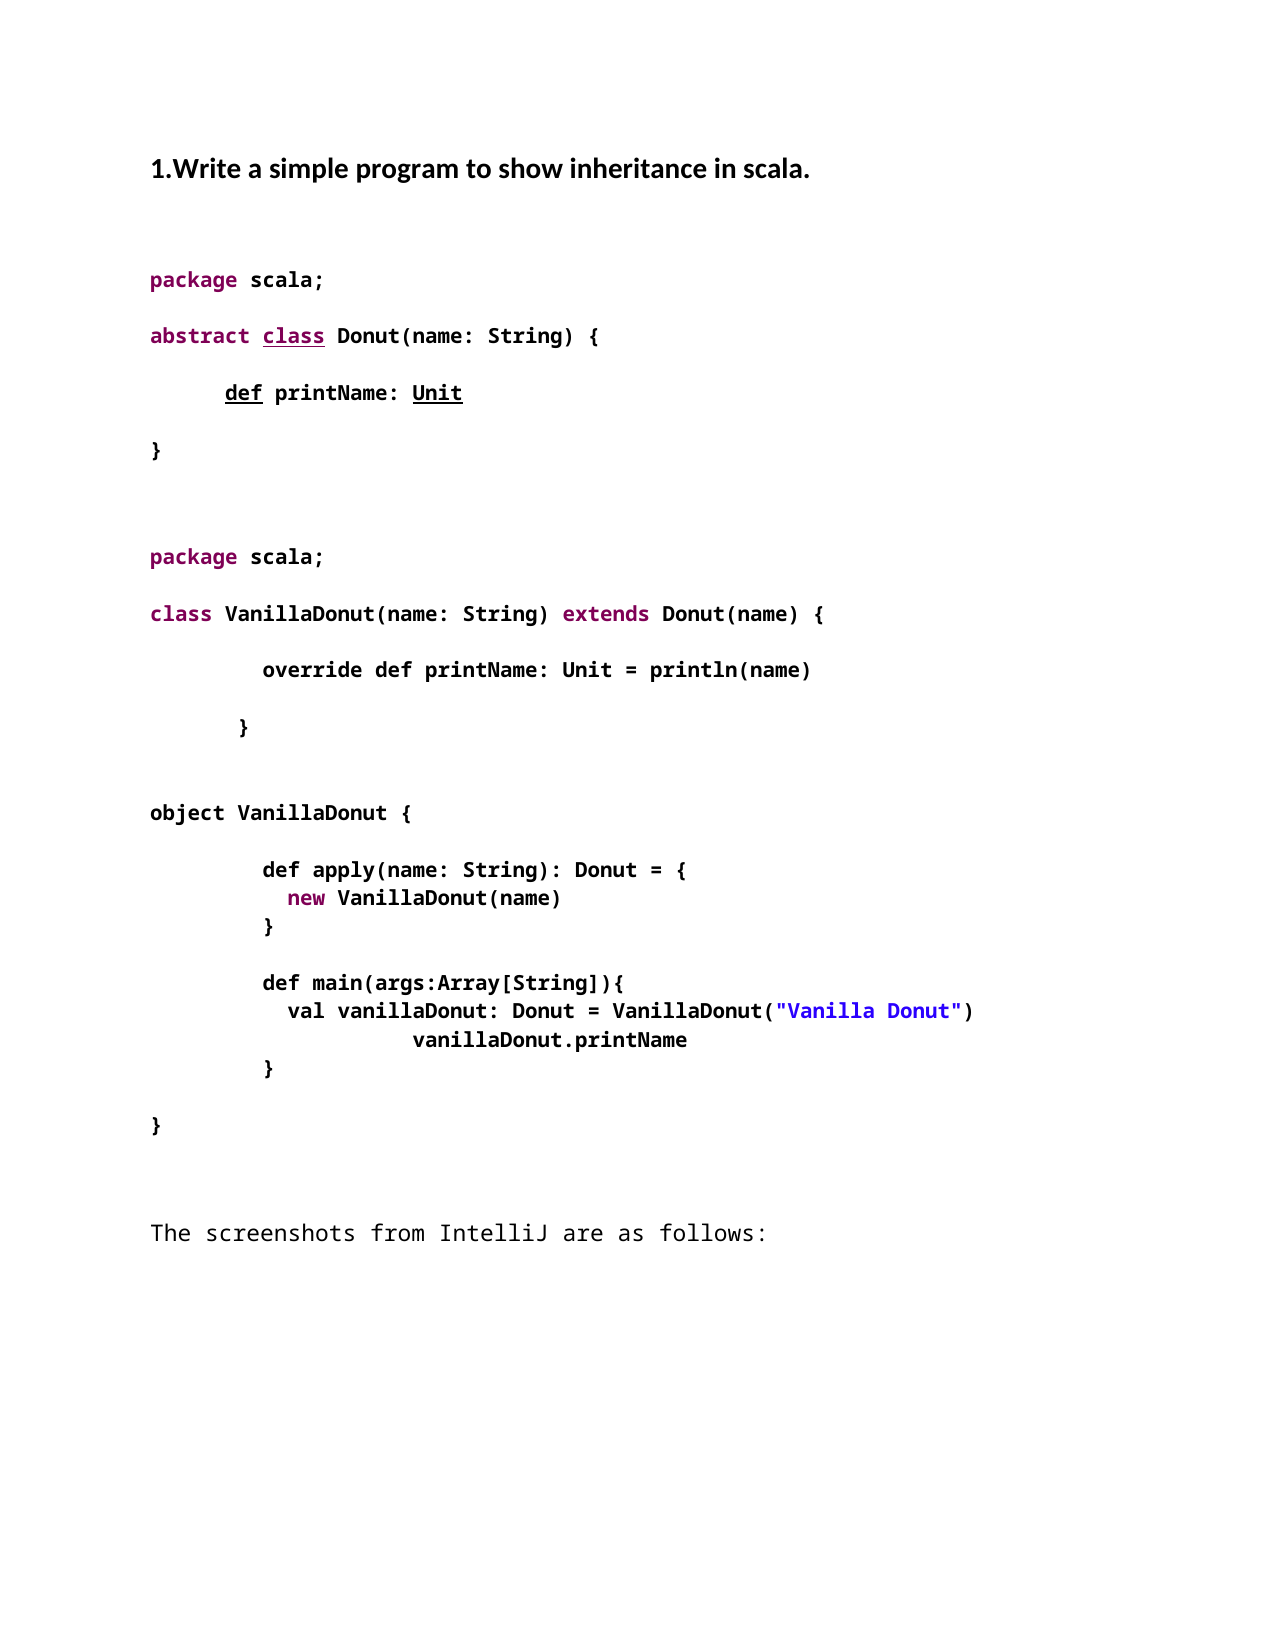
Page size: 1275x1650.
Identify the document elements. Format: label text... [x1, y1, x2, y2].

text vanillaDonut.printName [150, 1025, 1125, 1053]
text object VanillaDonut { [150, 798, 1125, 826]
text package scala; [150, 542, 1125, 570]
text class VanillaDonut(name: String) extends Donut(name) { [150, 599, 1125, 627]
text def apply(name: String): Donut = { [150, 855, 1125, 883]
text new VanillaDonut(name) [150, 883, 1125, 912]
text override def printName: Unit = println(name) [150, 656, 1125, 684]
text } [150, 435, 1125, 463]
text val vanillaDonut: Donut = VanillaDonut("Vanilla Donut") [150, 996, 1125, 1025]
text abstract class Donut(name: String) { [150, 322, 1125, 350]
text } [150, 1110, 1125, 1139]
text } [150, 712, 1125, 741]
text package scala; [150, 265, 1125, 293]
text def main(args:Array[String]){ [150, 968, 1125, 996]
text } [150, 1053, 1125, 1082]
text } [150, 912, 1125, 940]
text 1.Write a simple program to show inheritance in scala. [150, 150, 1125, 186]
text def printName: Unit [150, 378, 1125, 407]
text The screenshots from IntelliJ are as follows: [150, 1217, 1125, 1248]
